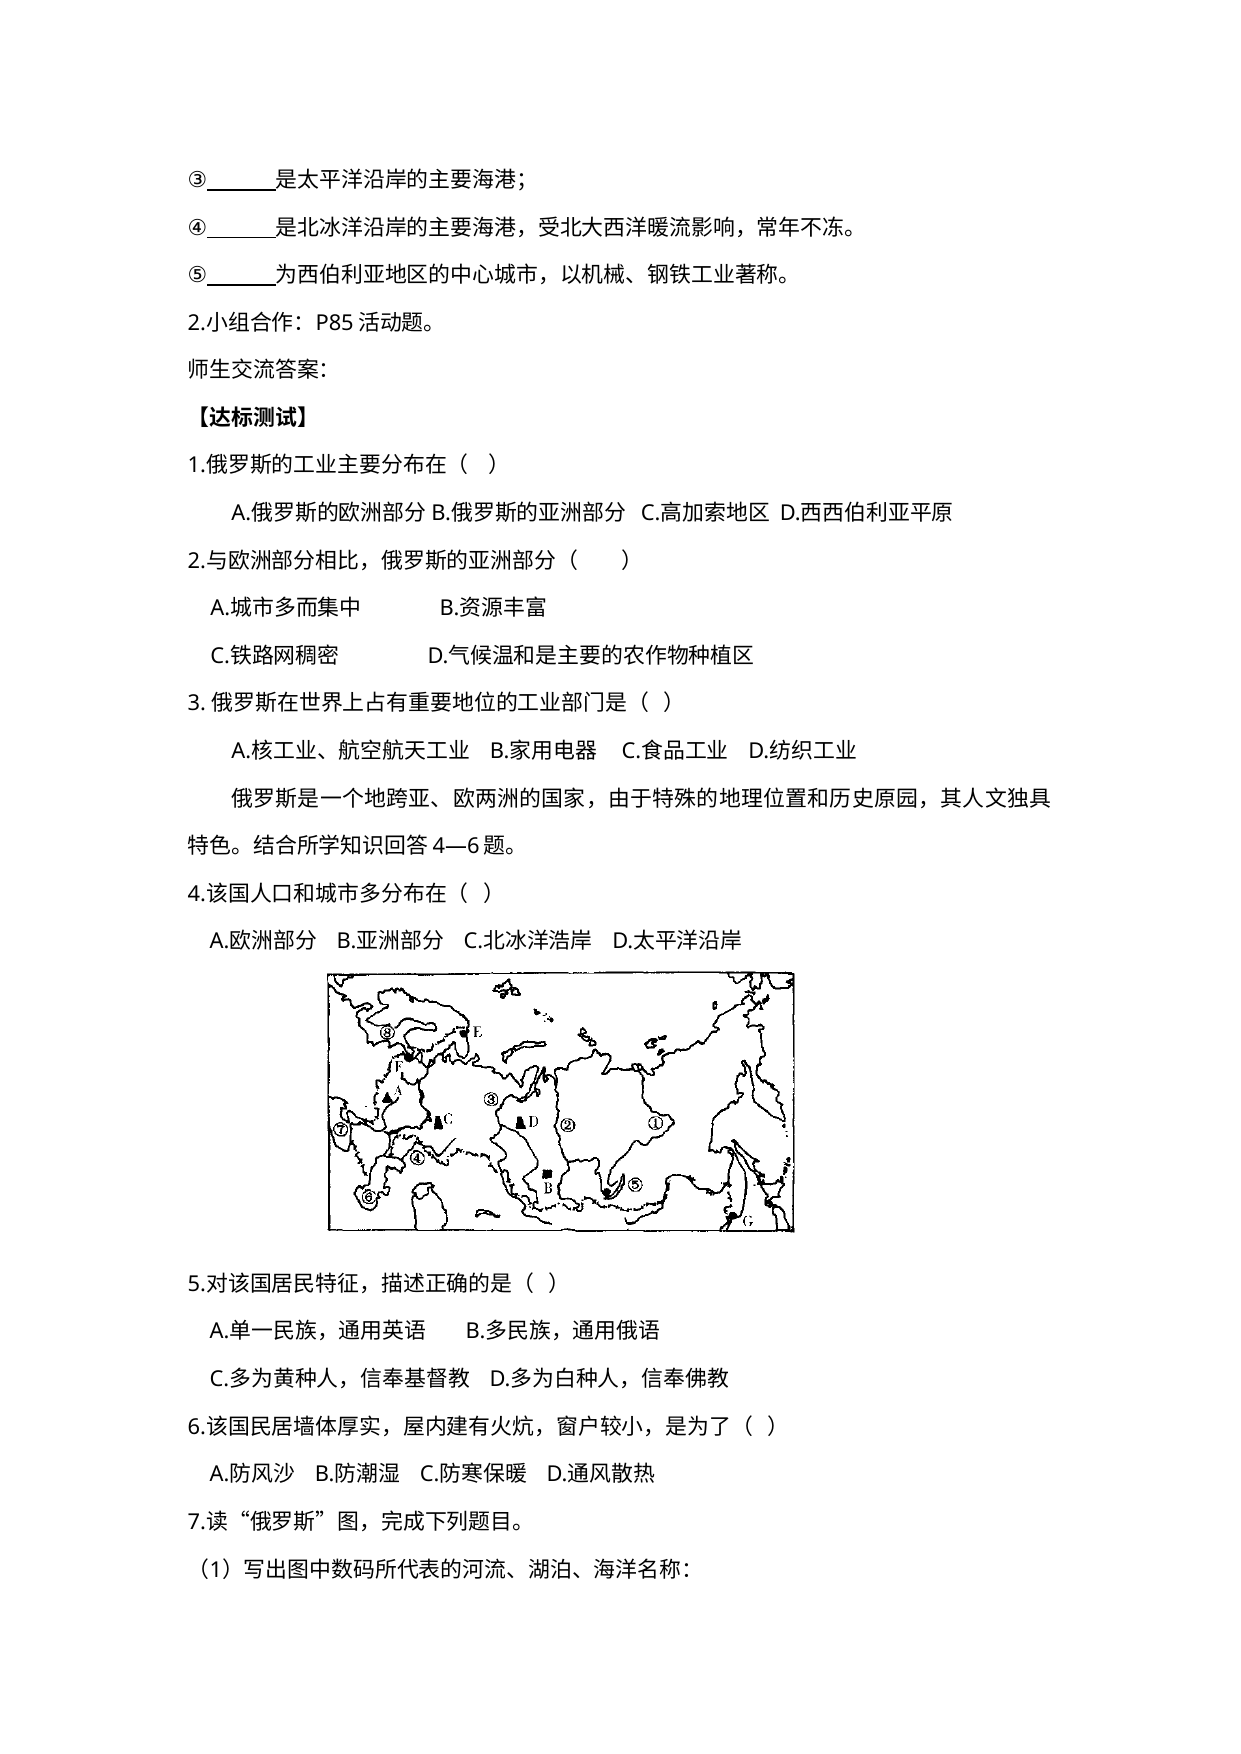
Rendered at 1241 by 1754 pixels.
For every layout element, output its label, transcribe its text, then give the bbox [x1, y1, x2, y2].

text 6.该国民居墙体厚实，屋内建有火炕，窗户较小，是为了（ ） [187, 1409, 1053, 1441]
text （1）写出图中数码所代表的河流、湖泊、海洋名称： [187, 1552, 1053, 1583]
text A.防风沙 B.防潮湿 C.防寒保暖 D.通风散热 [187, 1456, 1053, 1488]
text 3. 俄罗斯在世界上占有重要地位的工业部门是（ ） [187, 685, 1053, 717]
picture [315, 964, 803, 1235]
text 4.该国人口和城市多分布在（ ） [187, 876, 1053, 907]
text 2.小组合作：P85活动题。 [187, 305, 1053, 337]
text A.欧洲部分 B.亚洲部分 C.北冰洋浩岸 D.太平洋沿岸 [187, 923, 1053, 955]
text A.单一民族，通用英语 B.多民族，通用俄语 [187, 1313, 1053, 1345]
text 【达标测试】 [187, 400, 1053, 432]
text C.铁路网稠密 D.气候温和是主要的农作物种植区 [187, 638, 1053, 669]
text 1.俄罗斯的工业主要分布在（ ） [187, 447, 1053, 479]
text A.城市多而集中 B.资源丰富 [187, 590, 1053, 622]
text ④ 是北冰洋沿岸的主要海港，受北大西洋暖流影响，常年不冻。 [187, 209, 1053, 241]
text 俄罗斯是一个地跨亚、欧两洲的国家，由于特殊的地理位置和历史原园，其人文独具特色。结合所学知识回答4—6题。 [187, 781, 1053, 860]
text 7.读“俄罗斯”图，完成下列题目。 [187, 1504, 1053, 1536]
text 师生交流答案： [187, 352, 1053, 384]
text C.多为黄种人，信奉基督教 D.多为白种人，信奉佛教 [187, 1361, 1053, 1393]
text ⑤ 为西伯利亚地区的中心城市，以机械、钢铁工业著称。 [187, 257, 1053, 289]
text 2.与欧洲部分相比，俄罗斯的亚洲部分（ ） [187, 543, 1053, 574]
text A.俄罗斯的欧洲部分 B.俄罗斯的亚洲部分 C.高加索地区 D.西西伯利亚平原 [187, 495, 1053, 527]
text A.核工业、航空航天工业 B.家用电器 C.食品工业 D.纺织工业 [187, 733, 1053, 765]
text ③ 是太平洋沿岸的主要海港； [187, 162, 1053, 194]
